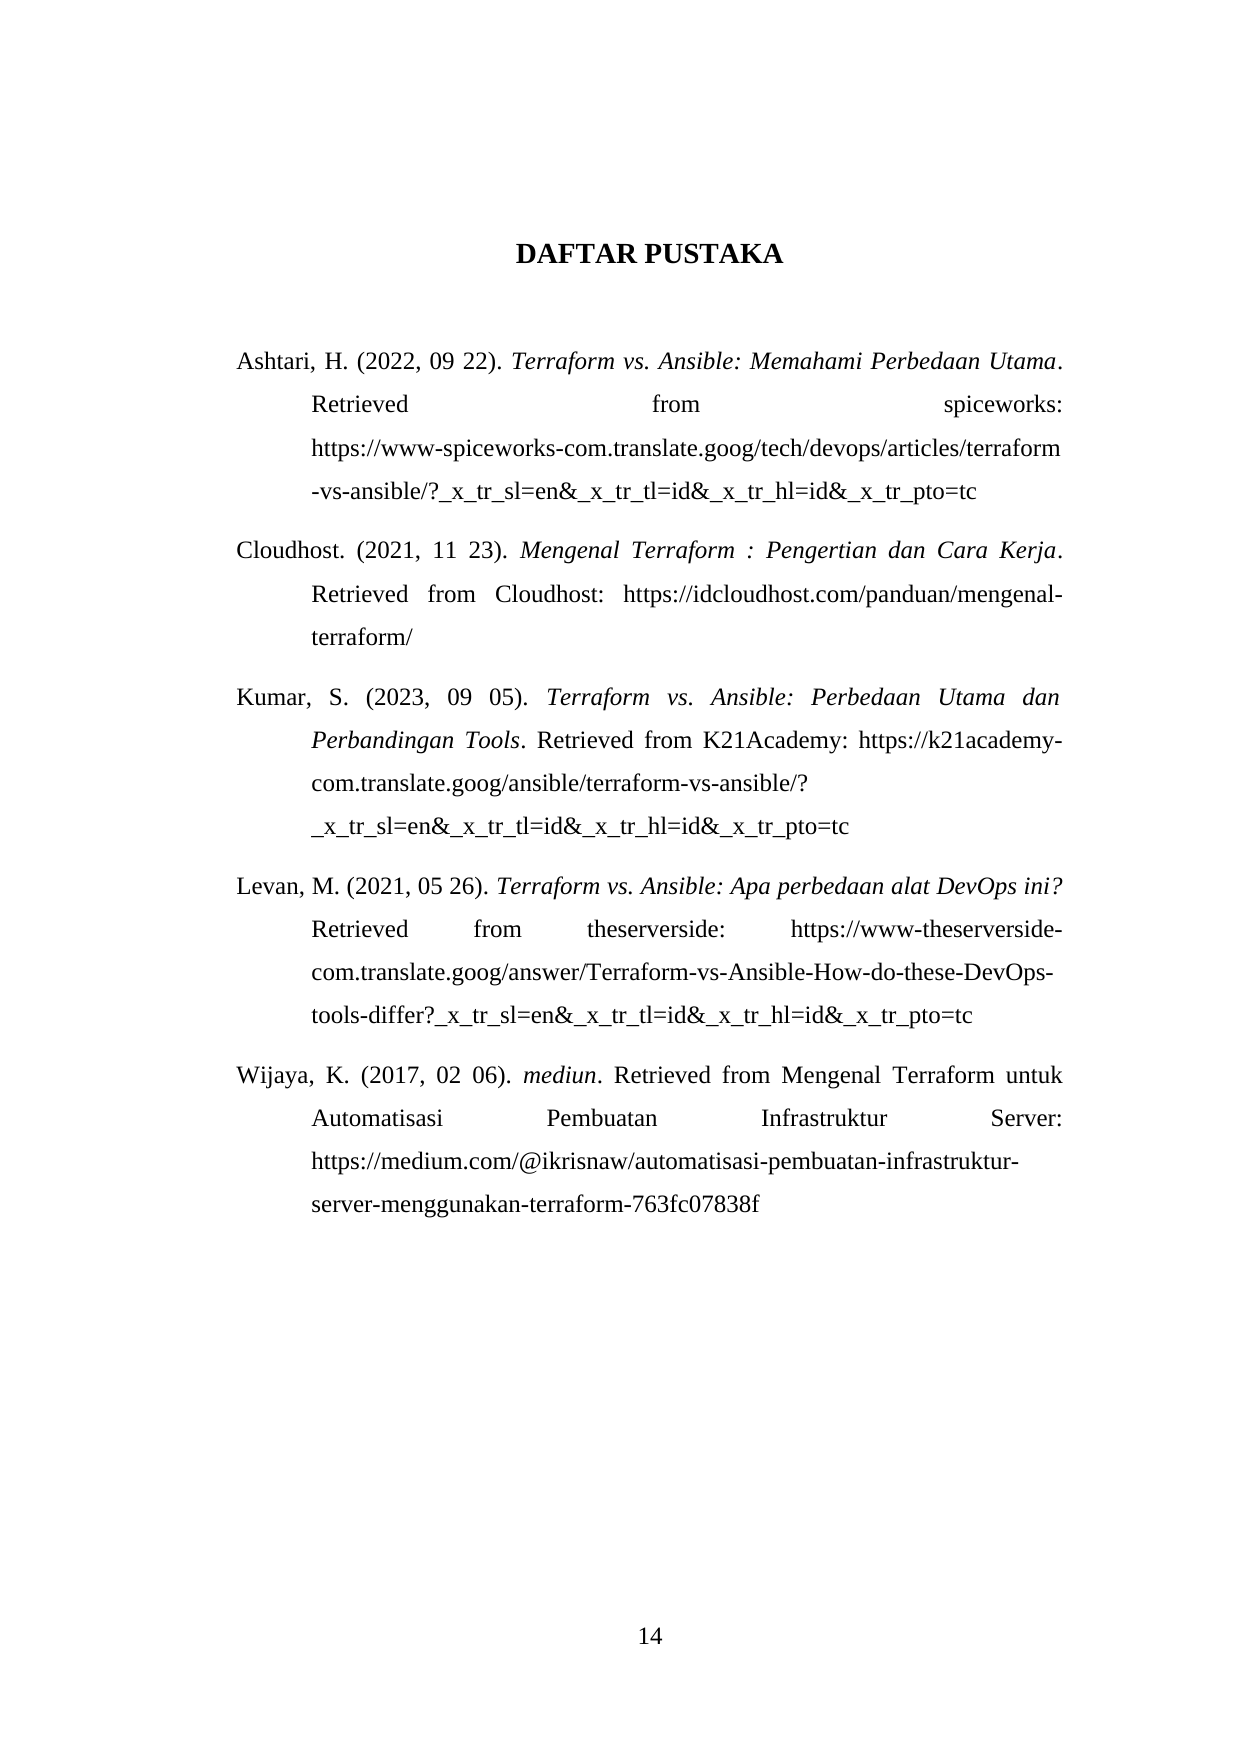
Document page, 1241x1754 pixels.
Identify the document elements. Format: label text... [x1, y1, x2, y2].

text Ashtari, H. (2022, 09 22). Terraform vs. Ansible: Memahami Perbedaan Utama. Retrieved from spiceworks: https://www-spiceworks-com.translate.goog/tech/devops/articles/terraform-vs-ansible/?_x_tr_sl=en&_x_tr_tl=id&_x_tr_hl=id&_x_tr_pto=tc [236, 346, 1063, 504]
text Levan, M. (2021, 05 26). Terraform vs. Ansible: Apa perbedaan alat DevOps ini? Retrieved from theserverside: https://www-theserverside-com.translate.goog/answer/Terraform-vs-Ansible-How-do-these-DevOps-tools-differ?_x_tr_sl=en&_x_tr_tl=id&_x_tr_hl=id&_x_tr_pto=tc [236, 871, 1063, 1029]
subtitle DAFTAR PUSTAKA [236, 236, 1063, 270]
text Wijaya, K. (2017, 02 06). mediun. Retrieved from Mengenal Terraform untuk Automatisasi Pembuatan Infrastruktur Server: https://medium.com/@ikrisnaw/automatisasi-pembuatan-infrastruktur-server-menggunakan-terraform-763fc07838f [236, 1060, 1063, 1218]
text Cloudhost. (2021, 11 23). Mengenal Terraform : Pengertian dan Cara Kerja. Retrieved from Cloudhost: https://idcloudhost.com/panduan/mengenal-terraform/ [236, 536, 1063, 651]
text Kumar, S. (2023, 09 05). Terraform vs. Ansible: Perbedaan Utama dan Perbandingan Tools. Retrieved from K21Academy: https://k21academy-com.translate.goog/ansible/terraform-vs-ansible/?_x_tr_sl=en&_x_tr_tl=id&_x_tr_hl=id&_x_tr_pto=tc [236, 682, 1063, 840]
